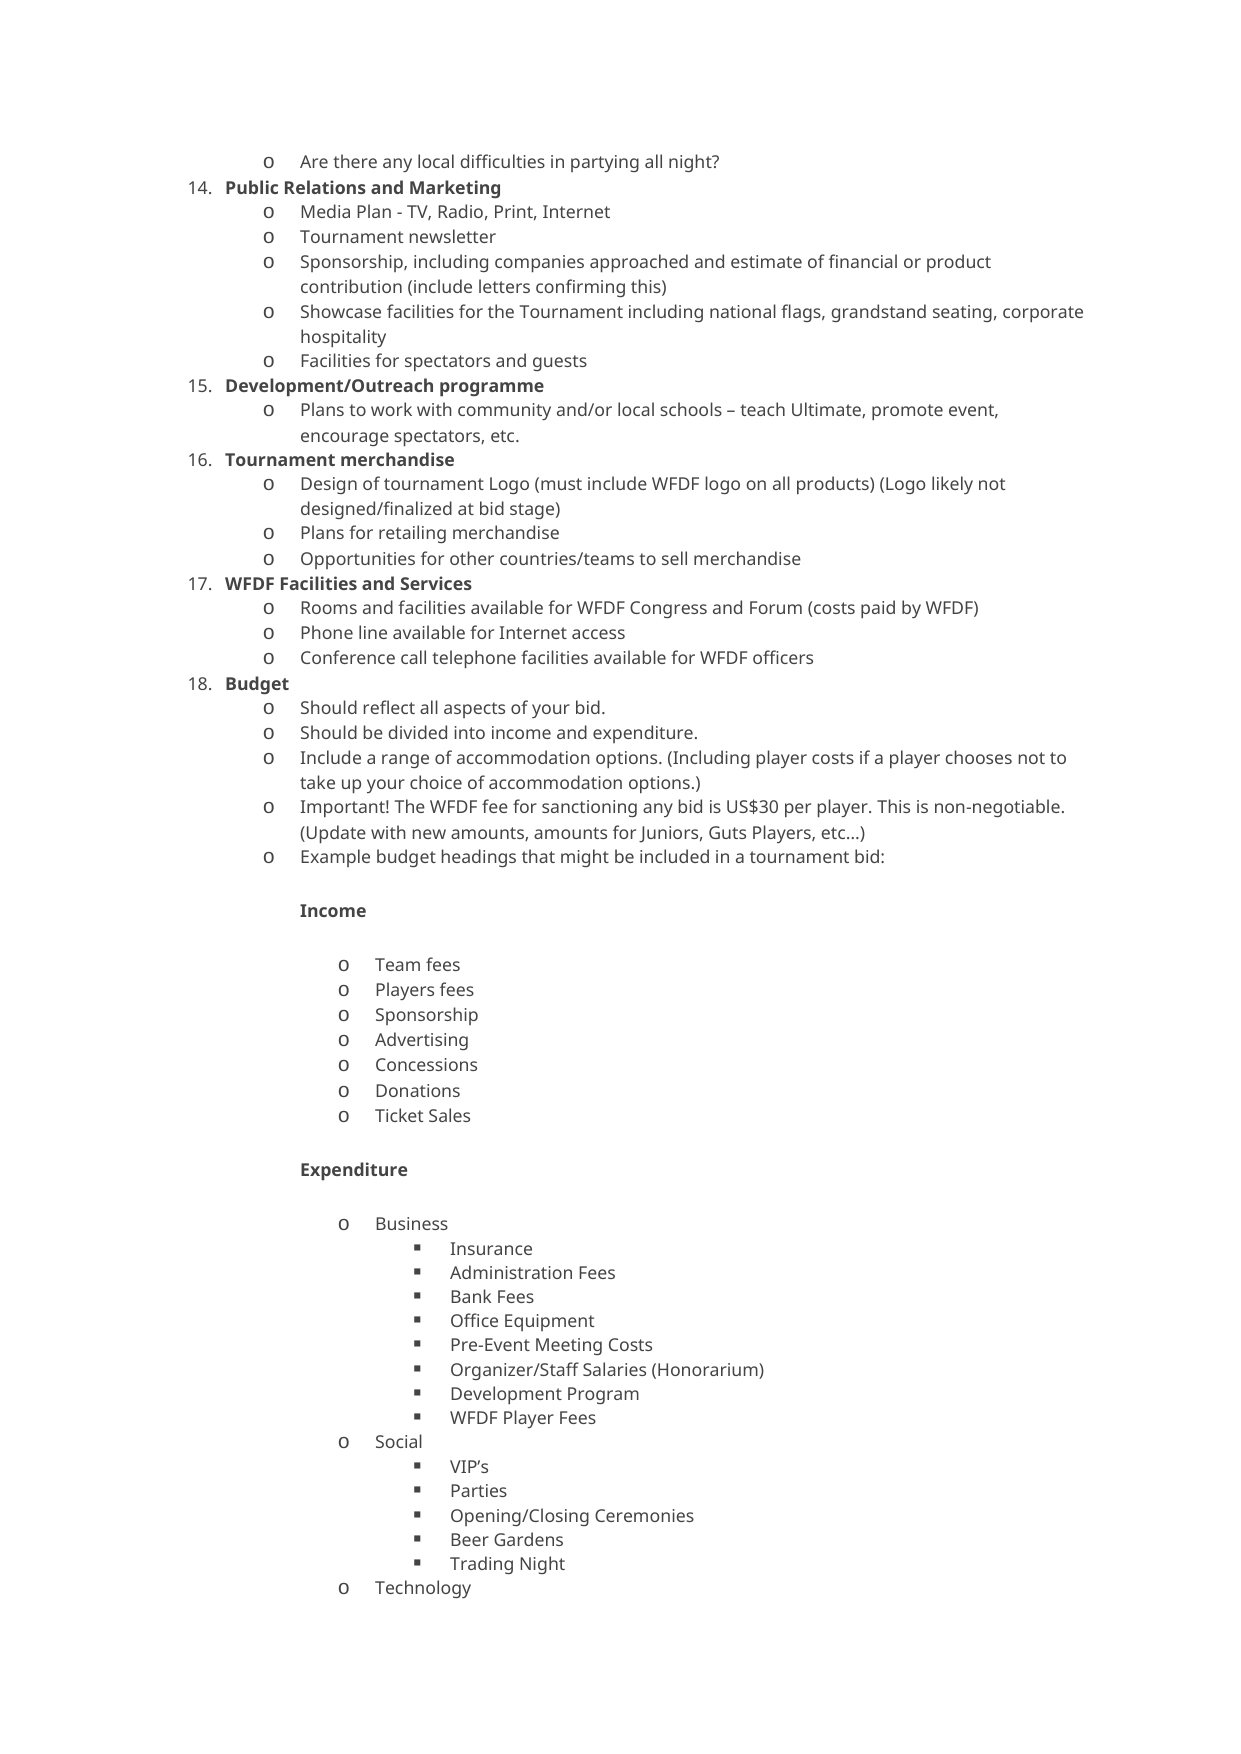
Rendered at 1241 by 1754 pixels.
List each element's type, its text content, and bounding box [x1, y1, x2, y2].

list Office Equipment [412, 1309, 1090, 1333]
list Include a range of accommodation options. (Including player costs if a player chooses not to take up your choice of accommodation options.) [262, 746, 1090, 795]
list VIP’s [412, 1455, 1090, 1479]
list Plans to work with community and/or local schools – teach Ultimate, promote event, encourage spectators, etc. [262, 398, 1090, 447]
list Social [337, 1429, 1090, 1455]
list Trading Night [412, 1551, 1090, 1576]
list Development Program [412, 1381, 1090, 1405]
list Technology [337, 1576, 1090, 1601]
text Income [300, 899, 1090, 923]
list Example budget headings that might be included in a tournament bid: [262, 844, 1090, 869]
list Beer Gardens [412, 1527, 1090, 1551]
list Showcase facilities for the Tournament including national flags, grandstand seating, corporate hospitality [262, 299, 1090, 348]
list Business [337, 1211, 1090, 1236]
list Sponsorship [337, 1002, 1090, 1028]
list Public Relations and Marketing [187, 175, 1090, 199]
list Advertising [337, 1028, 1090, 1053]
list Concessions [337, 1053, 1090, 1078]
list WFDF Player Fees [412, 1405, 1090, 1429]
list Media Plan - TV, Radio, Print, Internet [262, 199, 1090, 224]
list Opening/Closing Ceremonies [412, 1503, 1090, 1527]
list Parties [412, 1479, 1090, 1503]
list Tournament newsletter [262, 224, 1090, 250]
list Team fees [337, 952, 1090, 977]
list WFDF Facilities and Services [187, 571, 1090, 595]
list Are there any local difficulties in partying all night? [262, 150, 1090, 175]
list Design of tournament Logo (must include WFDF logo on all products) (Logo likely not designed/finalized at bid stage) [262, 471, 1090, 521]
list Administration Fees [412, 1260, 1090, 1284]
text Expenditure [300, 1158, 1090, 1182]
list Phone line available for Internet access [262, 621, 1090, 646]
list Donations [337, 1078, 1090, 1103]
list Organizer/Staff Salaries (Honorarium) [412, 1357, 1090, 1381]
list Conference call telephone facilities available for WFDF officers [262, 646, 1090, 671]
list Ticket Sales [337, 1103, 1090, 1128]
list Bank Fees [412, 1284, 1090, 1309]
list Rooms and facilities available for WFDF Congress and Forum (costs paid by WFDF) [262, 595, 1090, 621]
list Important! The WFDF fee for sanctioning any bid is US$30 per player. This is non-negotiable. (Update with new amounts, amounts for Juniors, Guts Players, etc…) [262, 795, 1090, 844]
list Budget [187, 671, 1090, 695]
list Should be divided into income and expenditure. [262, 720, 1090, 746]
list Should reflect all aspects of your bid. [262, 695, 1090, 720]
list Tournament merchandise [187, 447, 1090, 471]
list Facilities for spectators and guests [262, 348, 1090, 374]
list Plans for retailing merchandise [262, 521, 1090, 546]
list Opportunities for other countries/teams to sell merchandise [262, 546, 1090, 571]
list Sponsorship, including companies approached and estimate of financial or product contribution (include letters confirming this) [262, 250, 1090, 299]
list Development/Outreach programme [187, 374, 1090, 398]
list Pre-Event Meeting Costs [412, 1333, 1090, 1357]
list Players fees [337, 977, 1090, 1002]
list Insurance [412, 1236, 1090, 1260]
